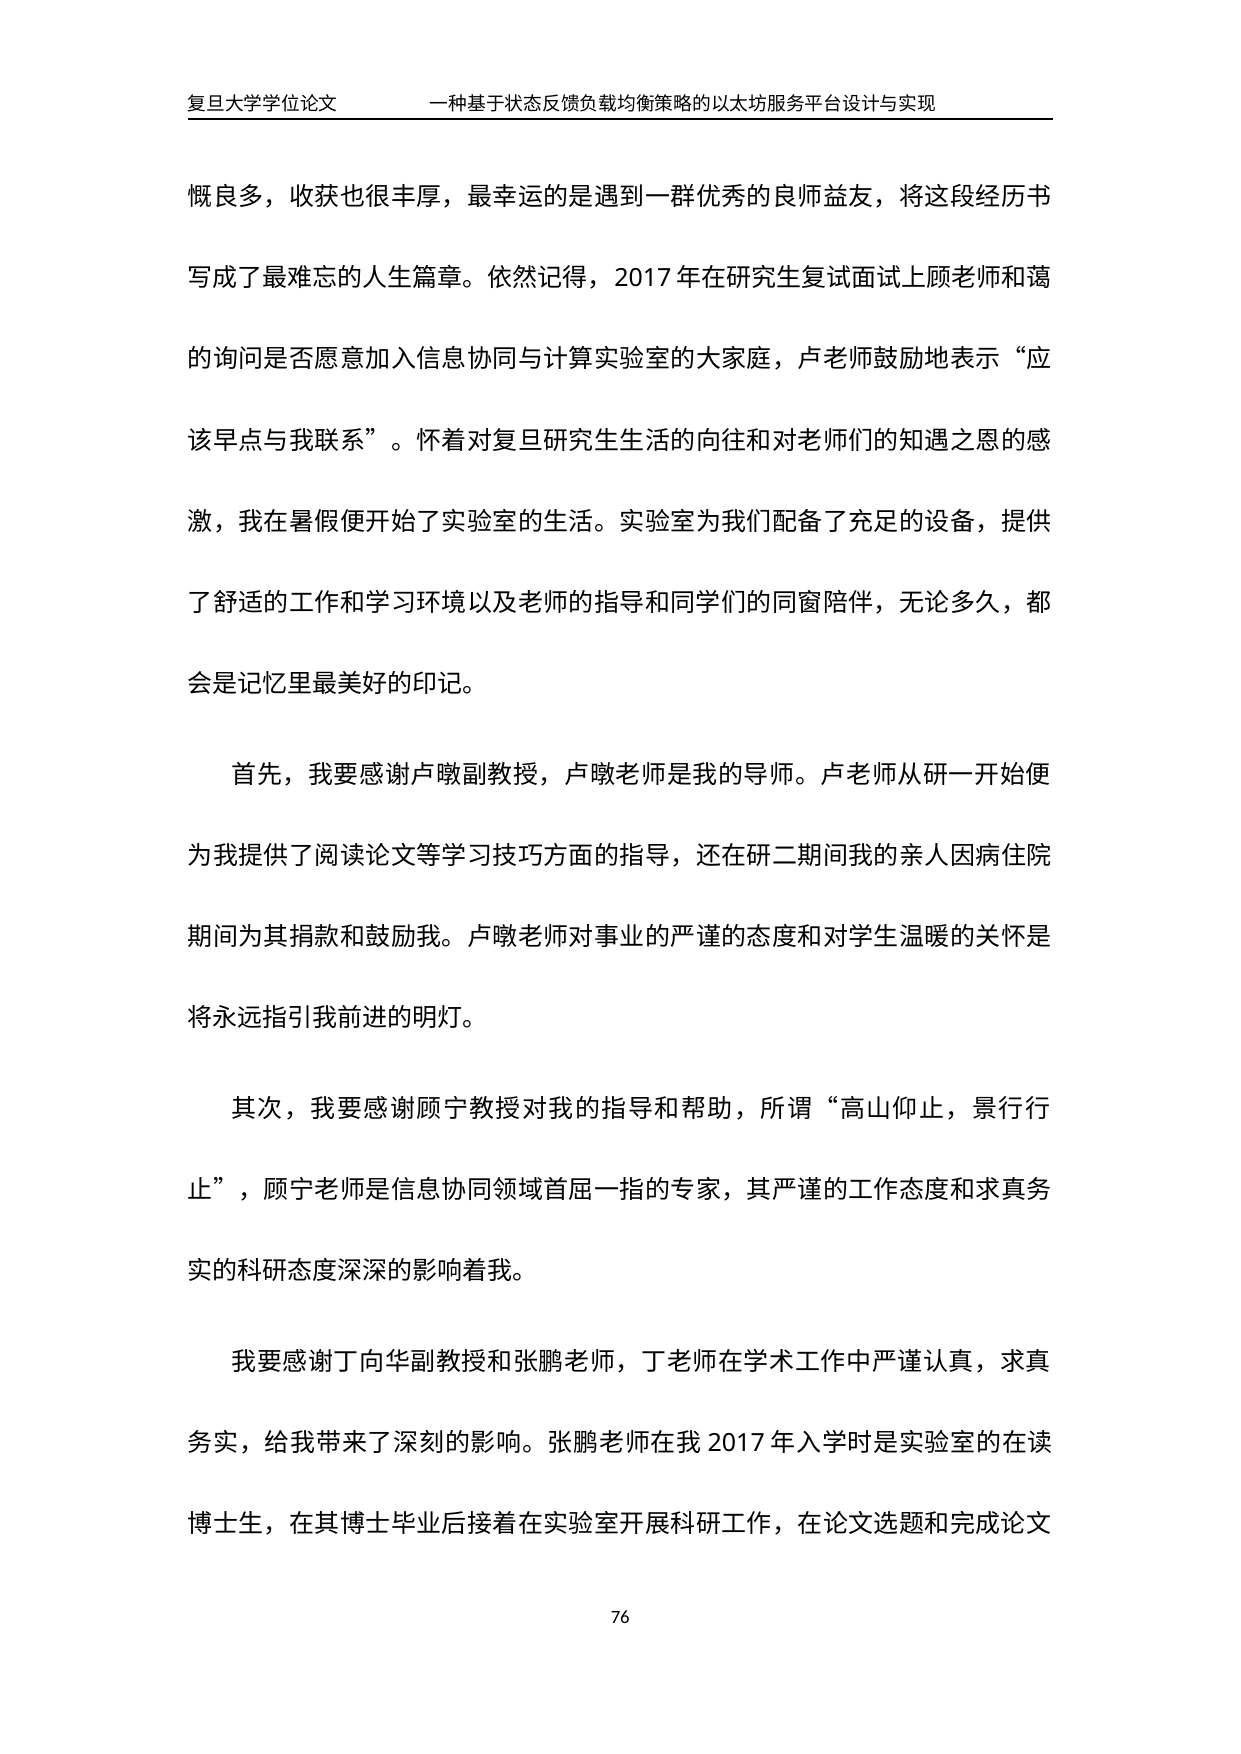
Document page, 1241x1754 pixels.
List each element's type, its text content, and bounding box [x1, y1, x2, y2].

text 其次，我要感谢顾宁教授对我的指导和帮助，所谓“高山仰止，景行行止”，顾宁老师是信息协同领域首屈一指的专家，其严谨的工作态度和求真务实的科研态度深深的影响着我。 [187, 1074, 1053, 1301]
text 首先，我要感谢卢暾副教授，卢暾老师是我的导师。卢老师从研一开始便为我提供了阅读论文等学习技巧方面的指导，还在研二期间我的亲人因病住院期间为其捐款和鼓励我。卢暾老师对事业的严谨的态度和对学生温暖的关怀是将永远指引我前进的明灯。 [187, 740, 1053, 1048]
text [187, 1327, 1053, 1554]
